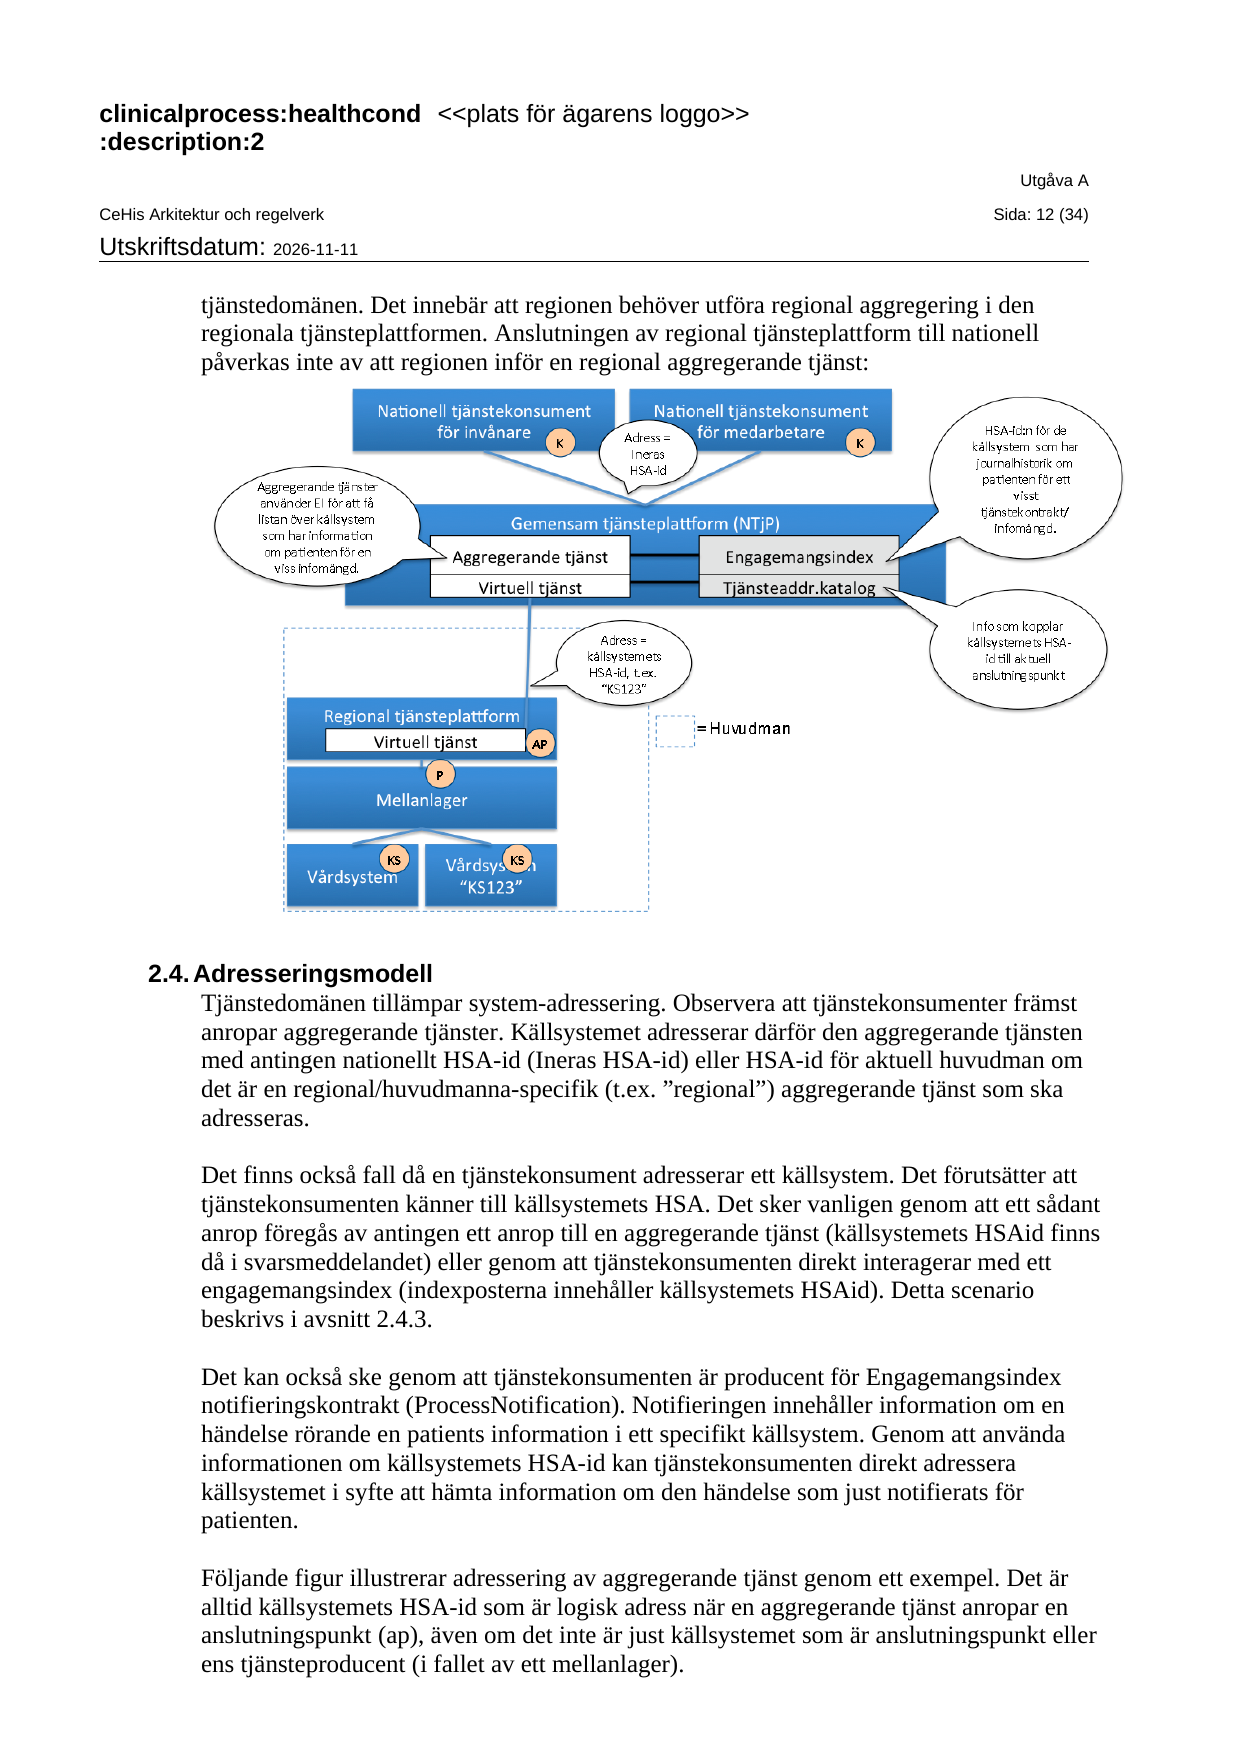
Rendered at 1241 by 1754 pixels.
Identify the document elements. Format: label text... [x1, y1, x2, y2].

text Adresseringsmodell [148, 959, 1128, 988]
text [201, 290, 1115, 376]
picture [200, 376, 1126, 924]
text Det finns också fall då en tjänstekonsument adresserar ett källsystem. Det förutsätter att tjänstekonsumenten känner till källsystemets HSA. Det sker vanligen genom att ett sådant anrop föregås av antingen ett anrop till en aggregerande tjänst (källsystemets HSAid finns då i svarsmeddelandet) eller genom att tjänstekonsumenten direkt interagerar med ett engagemangsindex (indexposterna innehåller källsystemets HSAid). Detta scenario beskrivs i avsnitt 2.4.3. [201, 1161, 1115, 1333]
text Tjänstedomänen tillämpar system-adressering. Observera att tjänstekonsumenter främst anropar aggregerande tjänster. Källsystemet adresserar därför den aggregerande tjänsten med antingen nationellt HSA-id (Ineras HSA-id) eller HSA-id för aktuell huvudman om det är en regional/huvudmanna-specifik (t.ex. ”regional”) aggregerande tjänst som ska adresseras. [201, 988, 1115, 1132]
text Det kan också ske genom att tjänstekonsumenten är producent för Engagemangsindex notifieringskontrakt (ProcessNotification). Notifieringen innehåller information om en händelse rörande en patients information i ett specifikt källsystem. Genom att använda informationen om källsystemets HSA-id kan tjänstekonsumenten direkt adressera källsystemet i syfte att hämta information om den händelse som just notifierats för patienten. [201, 1362, 1115, 1534]
text Följande figur illustrerar adressering av aggregerande tjänst genom ett exempel. Det är alltid källsystemets HSA-id som är logisk adress när en aggregerande tjänst anropar en anslutningspunkt (ap), även om det inte är just källsystemet som är anslutningspunkt eller ens tjänsteproducent (i fallet av ett mellanlager). [201, 1563, 1115, 1678]
